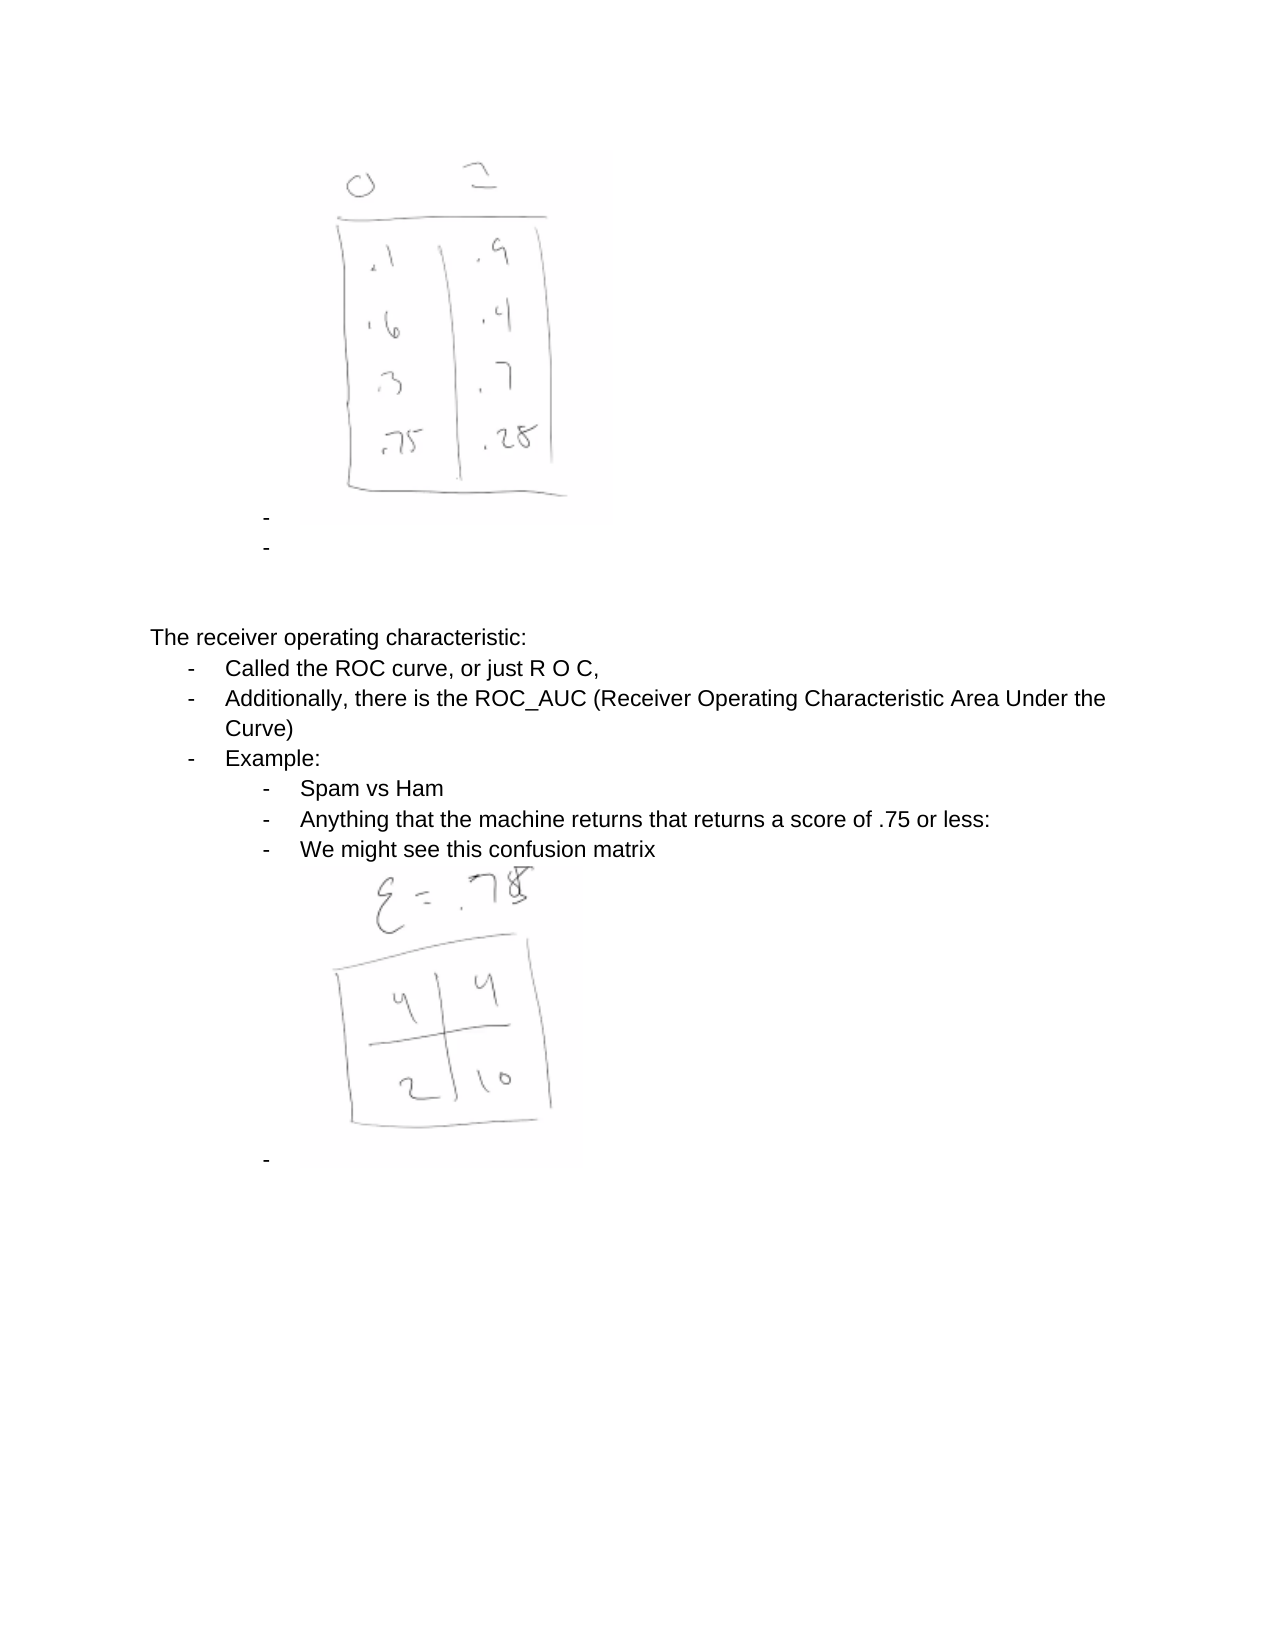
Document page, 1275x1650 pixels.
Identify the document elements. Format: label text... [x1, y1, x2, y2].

list Additionally, there is the ROC_AUC (Receiver Operating Characteristic Area Under the Curve) [187, 685, 1125, 741]
text The receiver operating characteristic: [150, 624, 1125, 651]
picture [300, 150, 613, 525]
list Called the ROC curve, or just R O C, [187, 654, 1125, 681]
list Example: [187, 745, 1125, 772]
list Spam vs Ham [262, 775, 1125, 802]
picture [300, 866, 583, 1168]
list We might see this confusion matrix [262, 836, 1125, 862]
list Anything that the machine returns that returns a score of .75 or less: [262, 806, 1125, 832]
